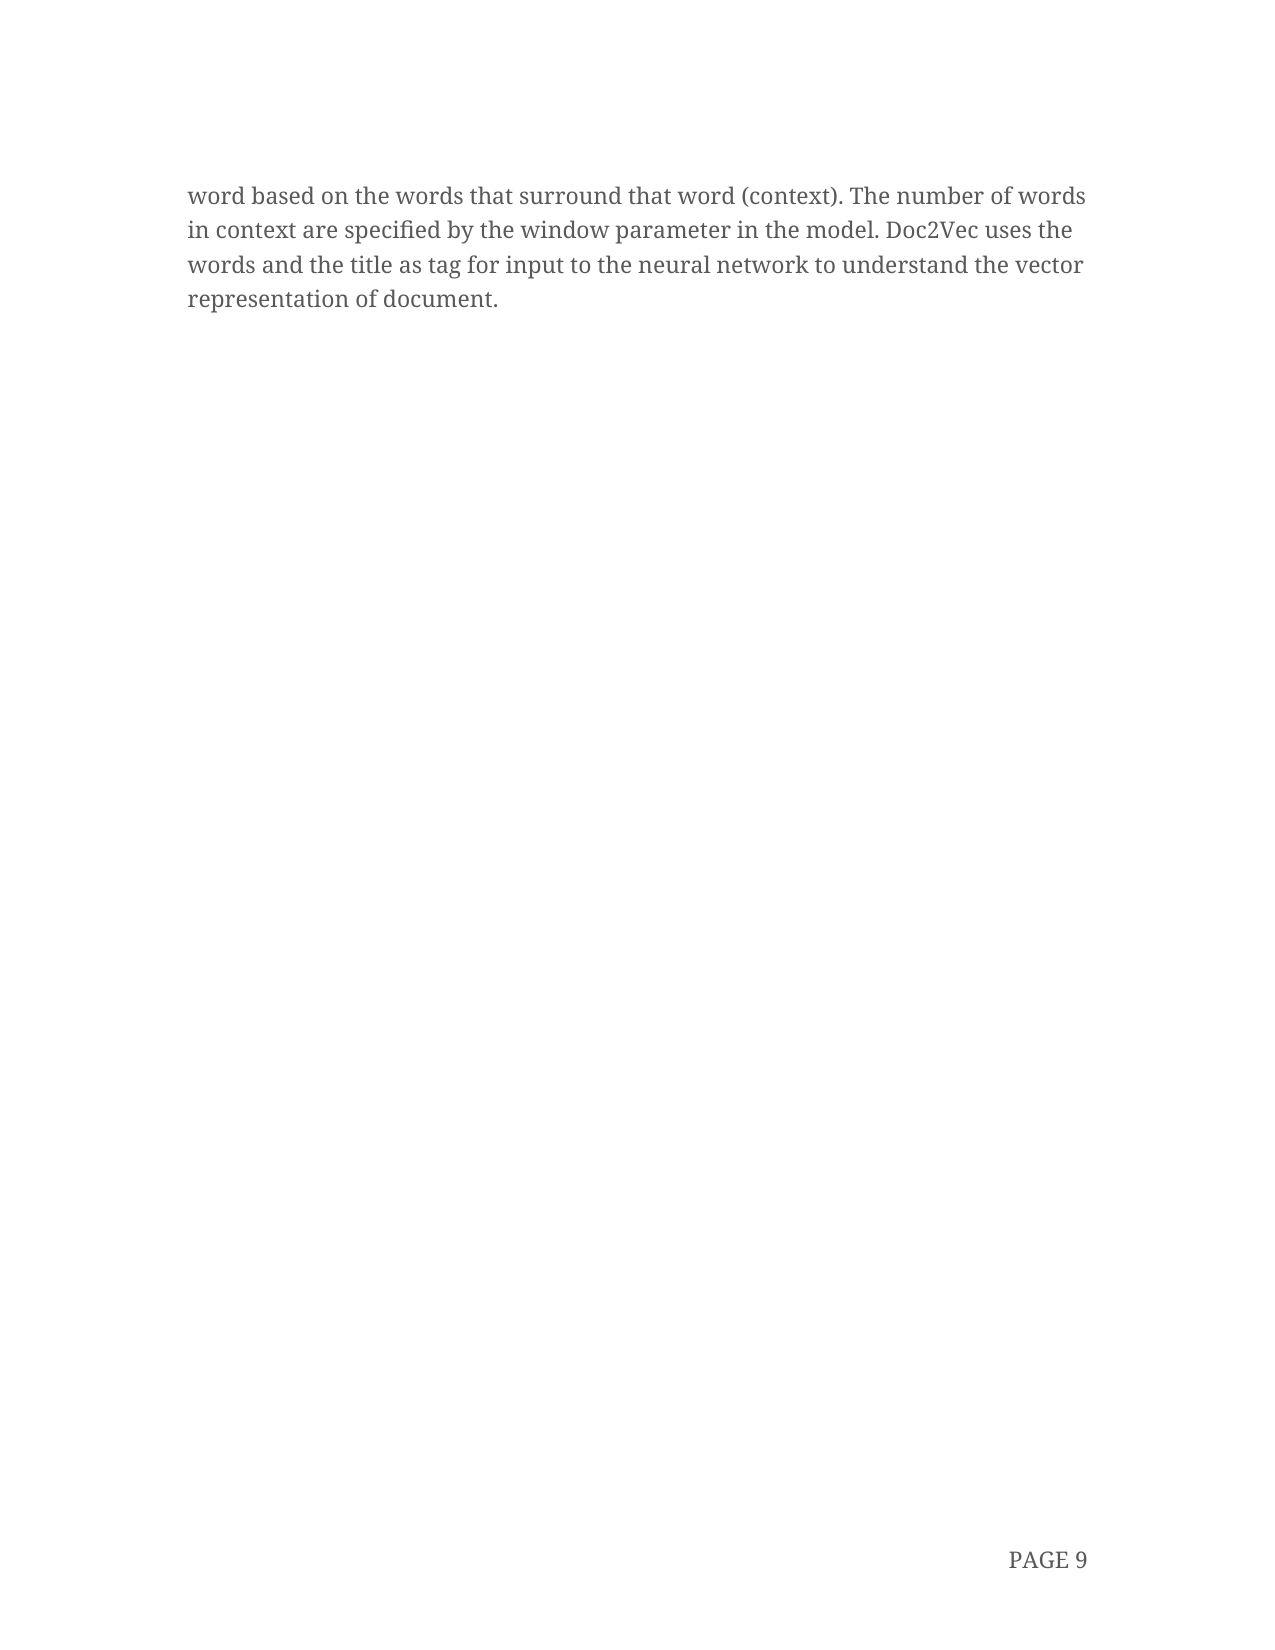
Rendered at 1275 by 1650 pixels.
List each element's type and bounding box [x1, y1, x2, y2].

text [187, 180, 1087, 314]
